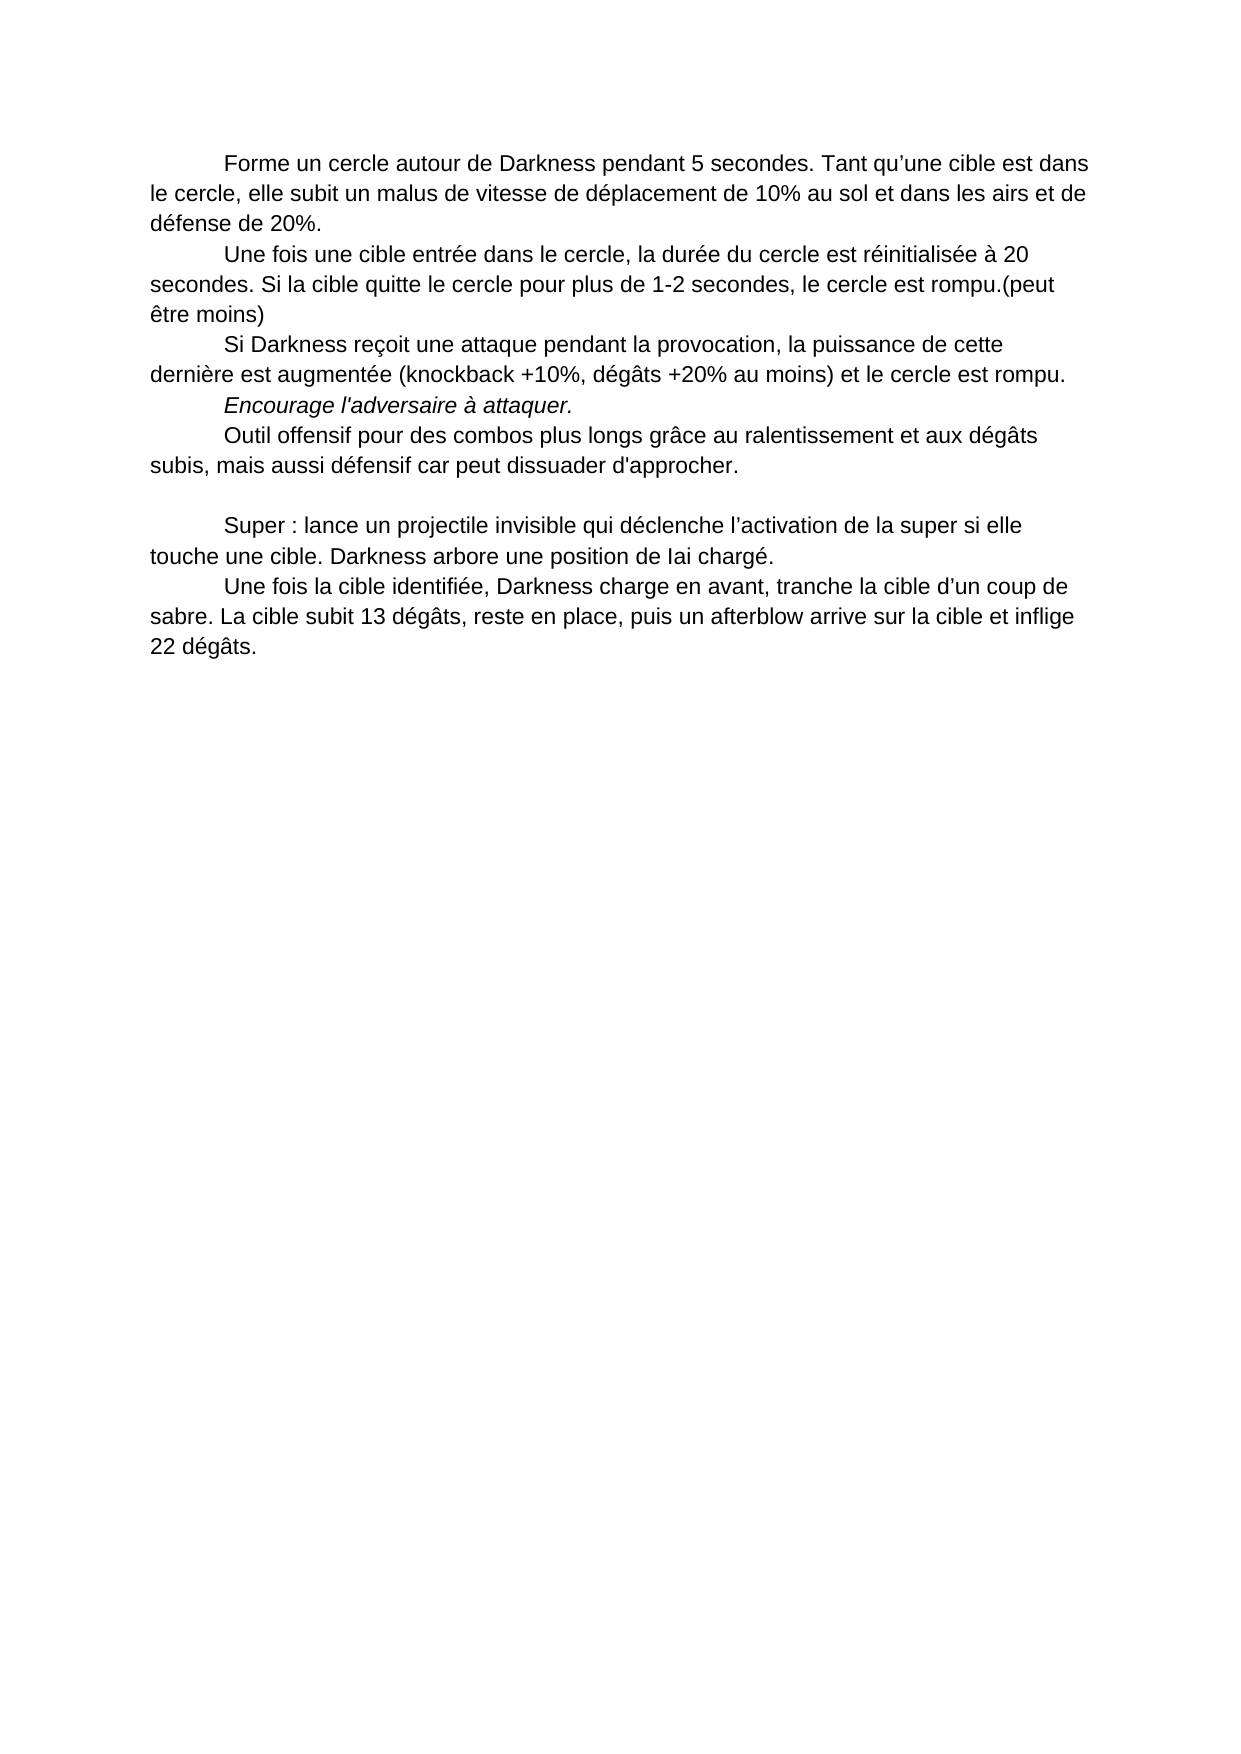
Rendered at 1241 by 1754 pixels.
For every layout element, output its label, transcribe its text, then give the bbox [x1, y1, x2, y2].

text Une fois la cible identifiée, Darkness charge en avant, tranche la cible d’un coup de sabre. La cible subit 13 dégâts, reste en place, puis un afterblow arrive sur la cible et inflige 22 dégâts. [150, 573, 1090, 660]
text Une fois une cible entrée dans le cercle, la durée du cercle est réinitialisée à 20 secondes. Si la cible quitte le cercle pour plus de 1-2 secondes, le cercle est rompu.(peut être moins) [150, 241, 1090, 327]
text Forme un cercle autour de Darkness pendant 5 secondes. Tant qu’une cible est dans le cercle, elle subit un malus de vitesse de déplacement de 10% au sol et dans les airs et de défense de 20%. [150, 150, 1090, 237]
text Super : lance un projectile invisible qui déclenche l’activation de la super si elle touche une cible. Darkness arbore une position de Iai chargé. [150, 512, 1090, 569]
text Encourage l'adversaire à attaquer. [150, 392, 1090, 418]
text Si Darkness reçoit une attaque pendant la provocation, la puissance de cette dernière est augmentée (knockback +10%, dégâts +20% au moins) et le cercle est rompu. [150, 331, 1090, 388]
text Outil offensif pour des combos plus longs grâce au ralentissement et aux dégâts subis, mais aussi défensif car peut dissuader d'approcher. [150, 422, 1090, 478]
